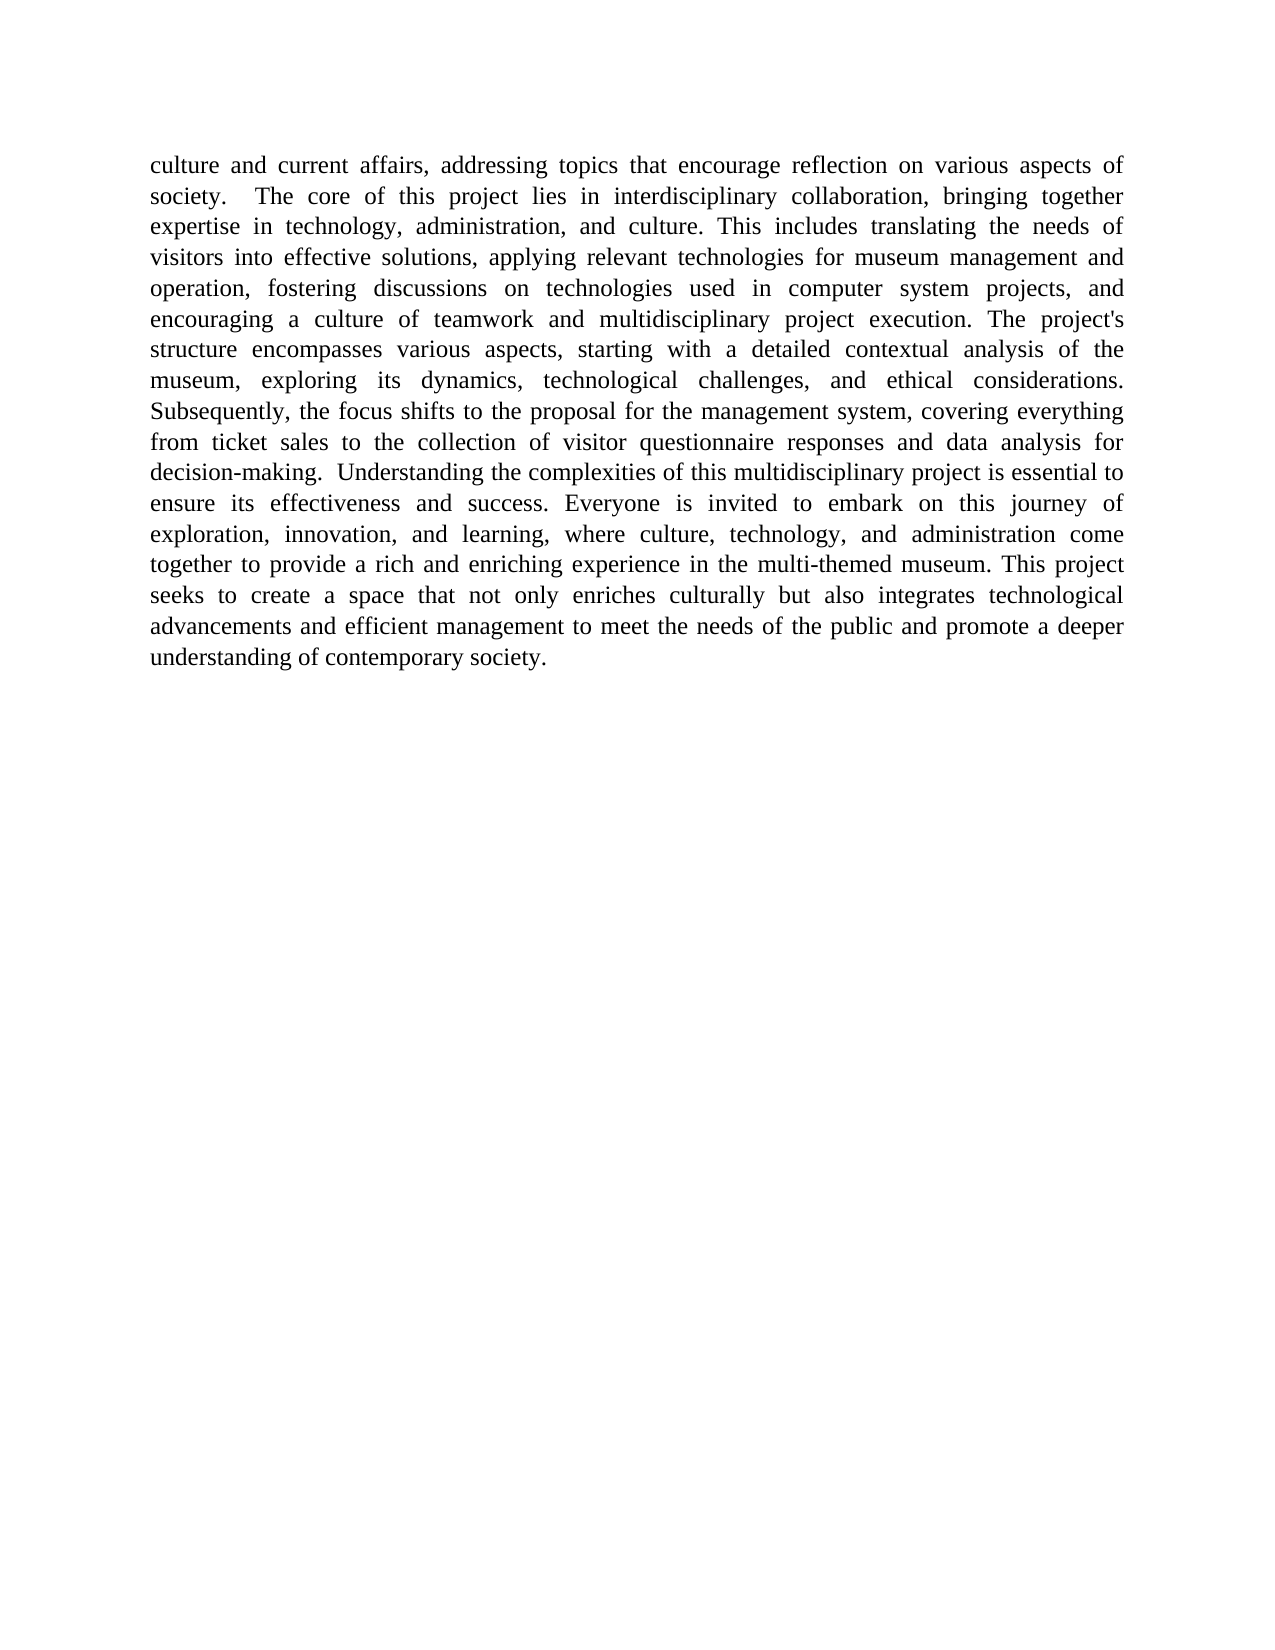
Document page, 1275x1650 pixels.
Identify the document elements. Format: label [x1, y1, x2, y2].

text [150, 150, 1125, 670]
